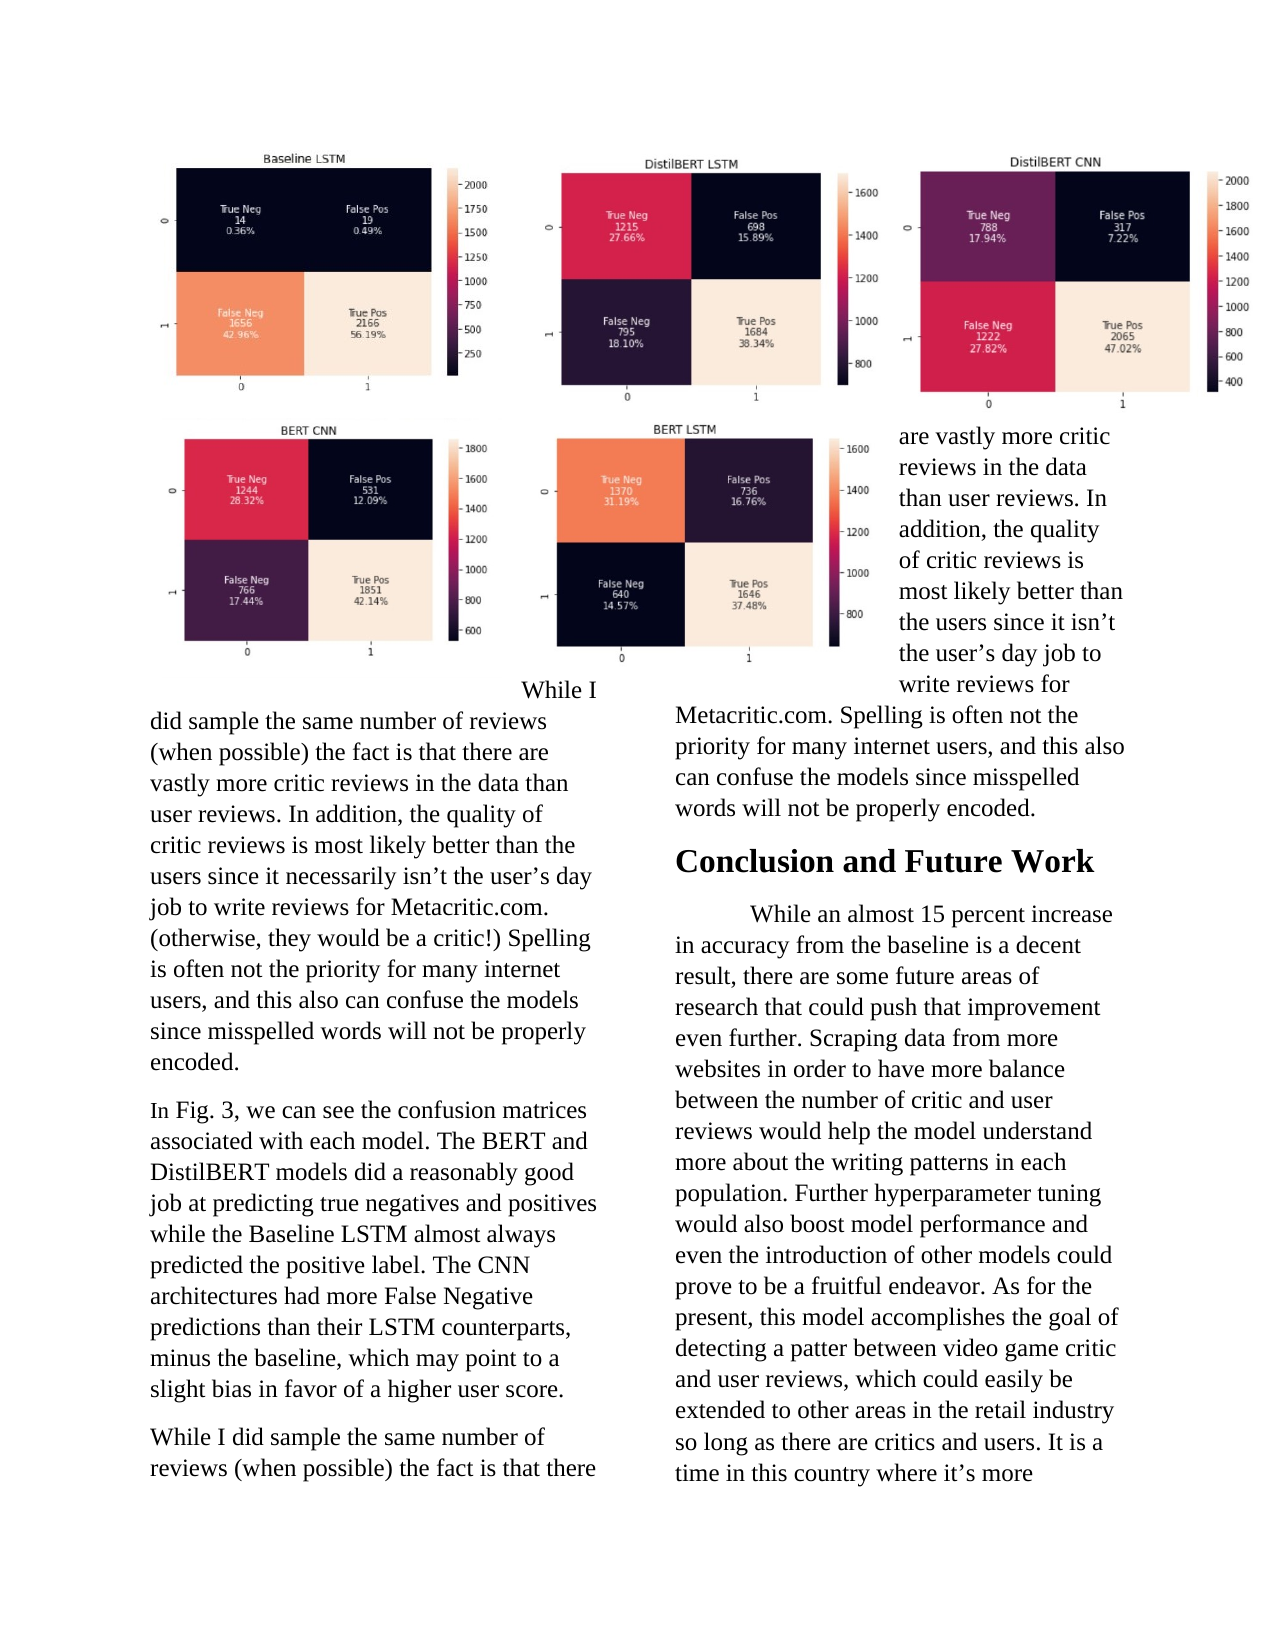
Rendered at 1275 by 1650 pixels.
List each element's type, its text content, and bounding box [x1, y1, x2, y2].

picture [896, 150, 1255, 419]
text While I did sample the same number of reviews (when possible) the fact is that there are vastly more critic reviews in the data than user reviews. In addition, the quality of critic reviews is most likely better than the users since it isn’t the user’s day job to write reviews for Metacritic.com. Spelling is often not the priority for many internet users, and this also can confuse the models since misspelled words will not be properly encoded. [150, 1422, 600, 1482]
text While I did sample the same number of reviews (when possible) the fact is that there are vastly more critic reviews in the data than user reviews. In addition, the quality of critic reviews is most likely better than the users since it isn’t the user’s day job to write reviews for Metacritic.com. Spelling is often not the priority for many internet users, and this also can confuse the models since misspelled words will not be properly encoded. [675, 150, 1125, 822]
picture [533, 150, 890, 673]
picture [157, 418, 503, 678]
text Conclusion and Future Work [675, 841, 1125, 879]
text In Fig. 3, we can see the confusion matrices associated with each model. The BERT and DistilBERT models did a reasonably good job at predicting true negatives and positives while the Baseline LSTM almost always predicted the positive label. The CNN architectures had more False Negative predictions than their LSTM counterparts, minus the baseline, which may point to a slight bias in favor of a higher user score. [150, 1095, 600, 1403]
picture [150, 150, 497, 403]
